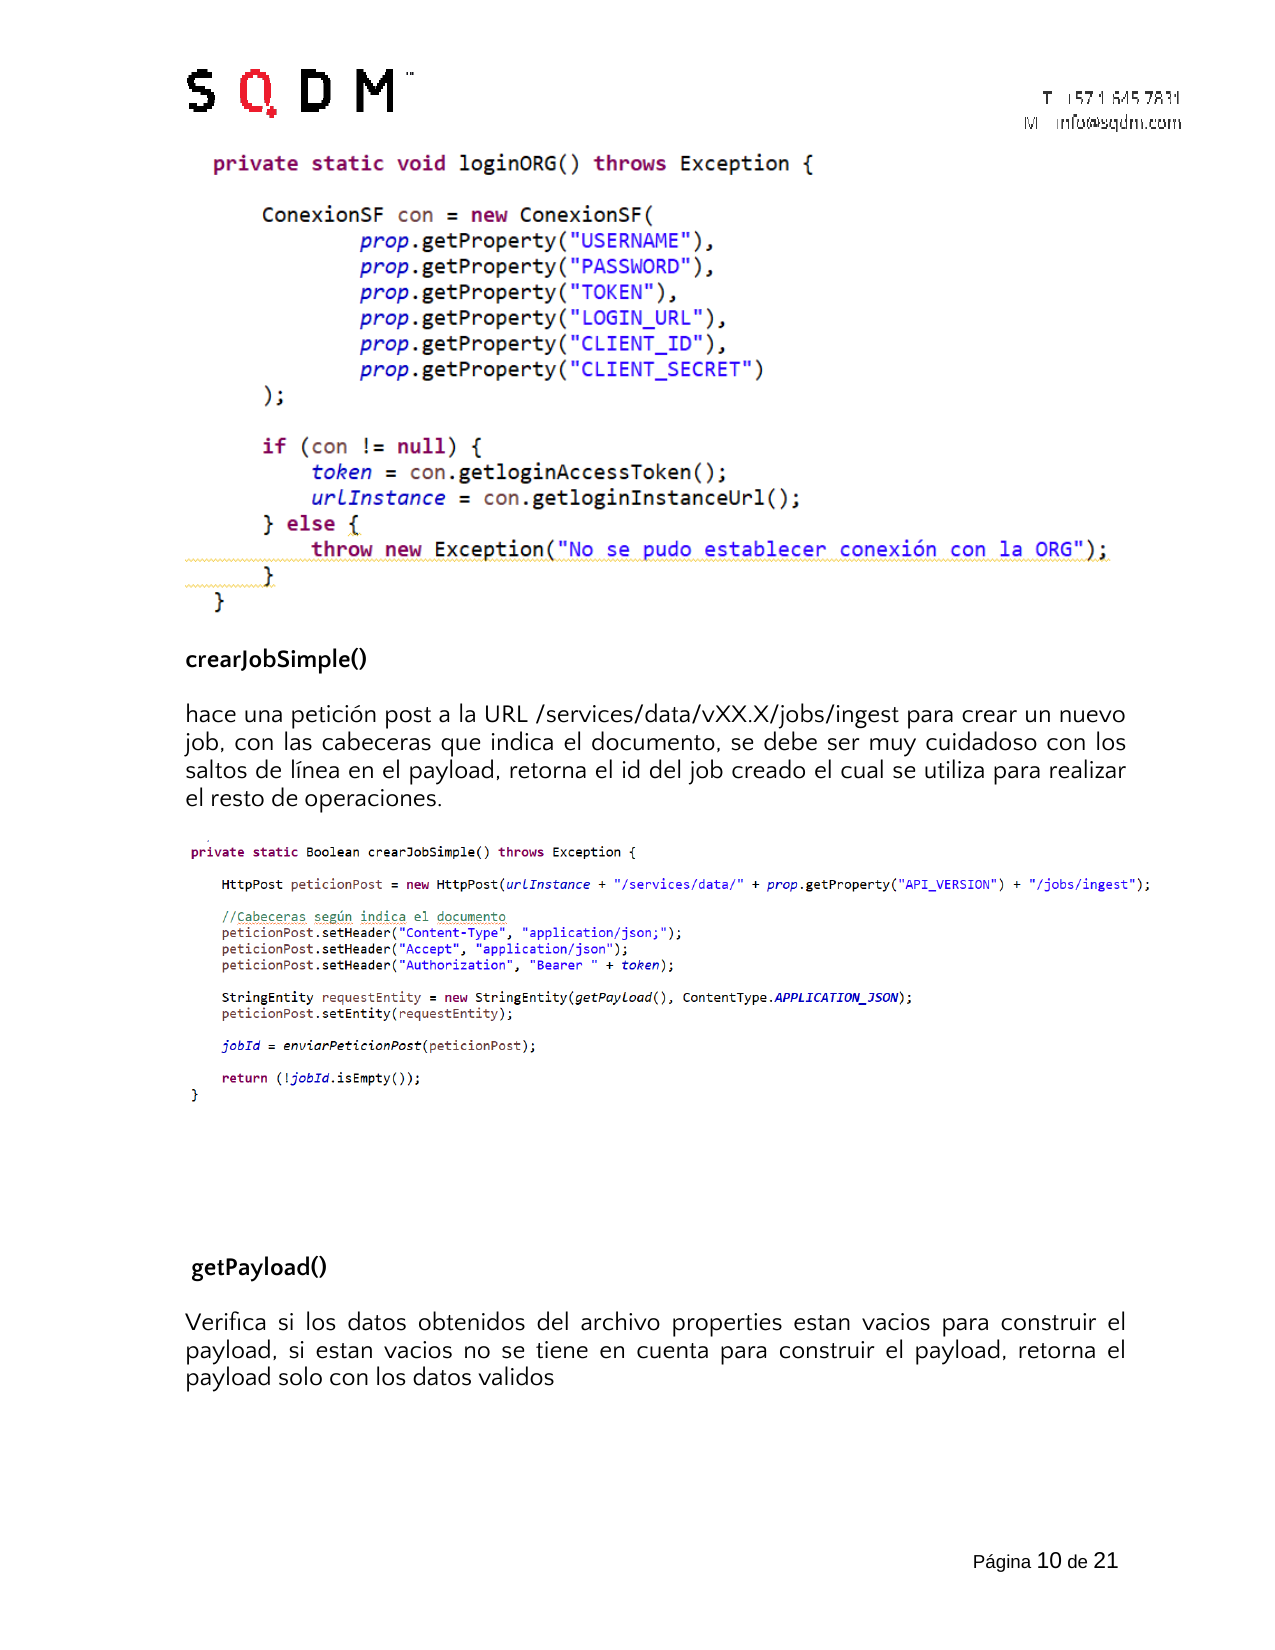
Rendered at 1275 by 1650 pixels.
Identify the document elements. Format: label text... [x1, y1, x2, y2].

text crearJobSimple() [185, 646, 1127, 674]
text Verifica si los datos obtenidos del archivo properties estan vacios para construir el payload, si estan vacios no se tiene en cuenta para construir el payload, retorna el payload solo con los datos validos [185, 1309, 1127, 1392]
picture [185, 39, 1261, 619]
picture [173, 46, 441, 136]
text getPayload() [185, 1254, 1127, 1281]
picture [185, 840, 1165, 1116]
text hace una petición post a la URL /services/data/vXX.X/jobs/ingest para crear un nuevo job, con las cabeceras que indica el documento, se debe ser muy cuidadoso con los saltos de línea en el payload, retorna el id del job creado el cual se utiliza para realizar el resto de operaciones. [185, 702, 1127, 812]
